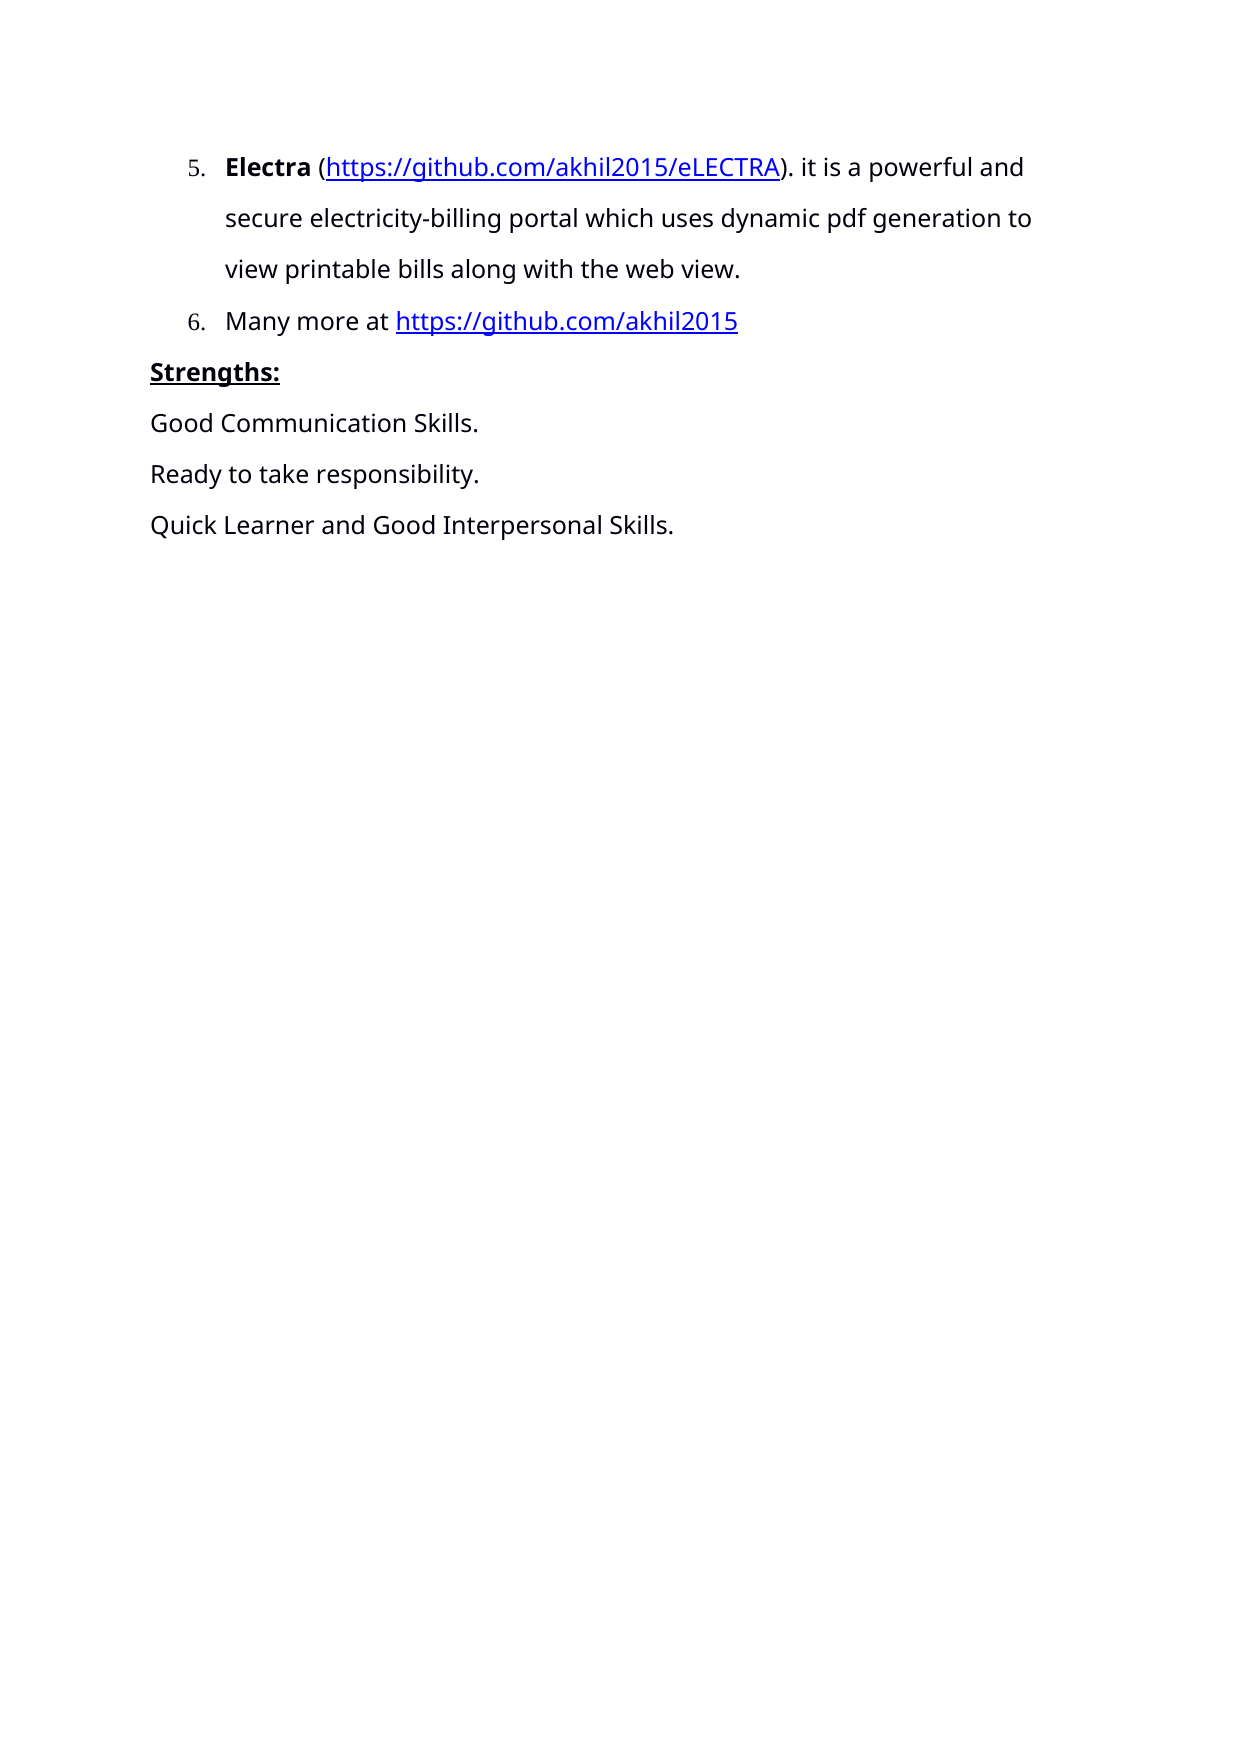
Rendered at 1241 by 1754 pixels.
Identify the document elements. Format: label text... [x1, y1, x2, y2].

text Quick Learner and Good Interpersonal Skills. [150, 507, 1090, 541]
text Ready to take responsibility. [150, 456, 1090, 490]
text Good Communication Skills. [150, 405, 1090, 439]
text Strengths: [150, 354, 1090, 388]
list Many more at https://github.com/akhil2015 [187, 303, 1090, 337]
list Electra (https://github.com/akhil2015/eLECTRA). it is a powerful and secure electricity-billing portal which uses dynamic pdf generation to view printable bills along with the web view. [187, 150, 1090, 286]
